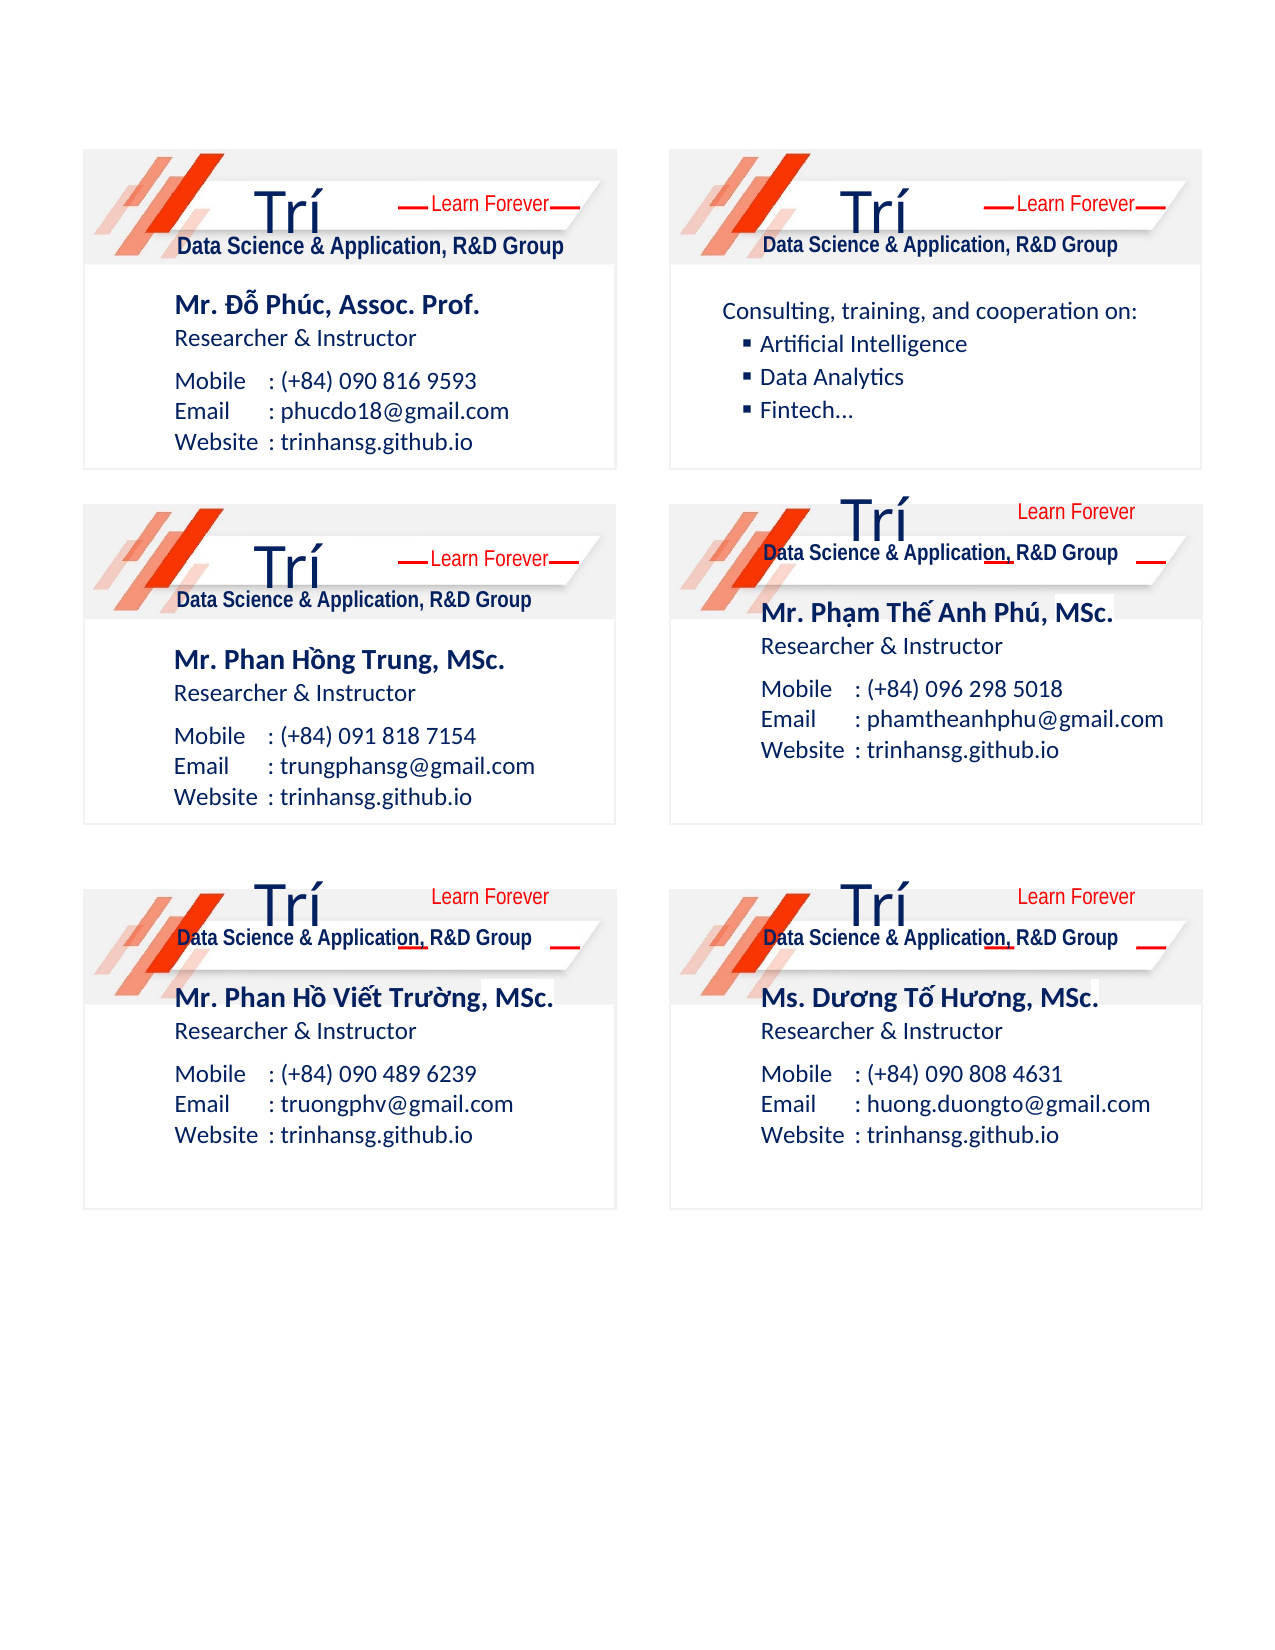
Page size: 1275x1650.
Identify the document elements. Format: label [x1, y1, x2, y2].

picture [1001, 995, 1007, 1005]
picture [906, 610, 912, 620]
picture [188, 995, 194, 1005]
picture [456, 995, 462, 1005]
picture [84, 889, 616, 1005]
picture [297, 999, 305, 1005]
picture [765, 609, 772, 620]
picture [998, 606, 1004, 613]
picture [774, 610, 780, 620]
picture [670, 889, 1202, 1005]
picture [945, 999, 953, 1005]
picture [976, 610, 982, 620]
picture [774, 995, 780, 1005]
picture [437, 995, 444, 1004]
picture [854, 995, 861, 1004]
picture [960, 610, 966, 620]
picture [83, 504, 616, 620]
picture [670, 149, 1202, 265]
picture [765, 994, 772, 1005]
picture [670, 504, 1202, 620]
picture [1054, 995, 1060, 1005]
picture [861, 611, 866, 620]
picture [873, 995, 879, 1005]
picture [817, 991, 826, 1004]
picture [982, 995, 989, 1004]
picture [179, 994, 186, 1005]
picture [315, 995, 321, 1004]
picture [84, 149, 616, 265]
picture [1045, 994, 1052, 1005]
picture [831, 610, 837, 620]
picture [245, 995, 251, 1005]
picture [870, 610, 875, 620]
picture [815, 606, 821, 613]
picture [275, 995, 281, 1005]
picture [1083, 995, 1091, 1004]
picture [923, 995, 929, 1004]
picture [229, 991, 235, 998]
picture [1014, 610, 1020, 620]
